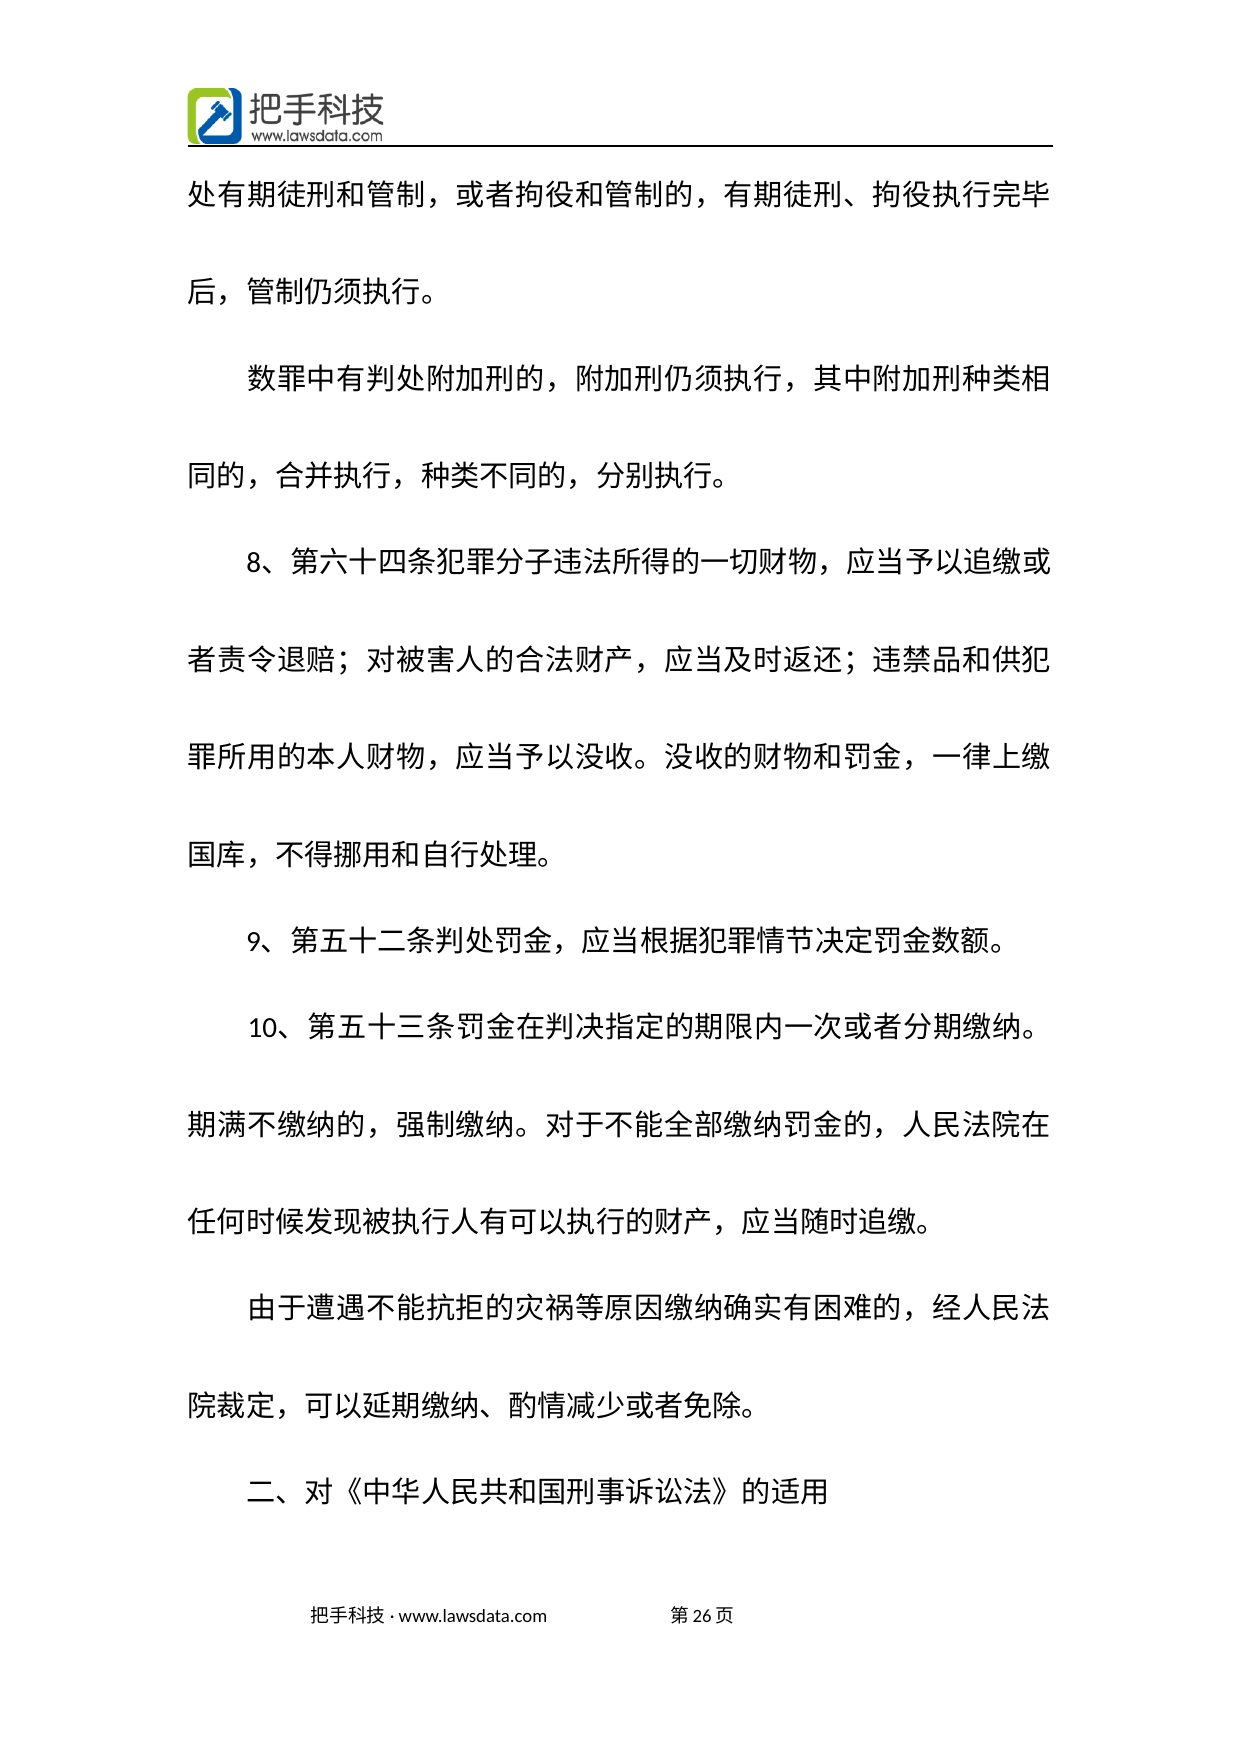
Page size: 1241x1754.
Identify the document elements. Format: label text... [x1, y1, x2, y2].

picture [187, 88, 384, 144]
text 10、第五十三条罚金在判决指定的期限内一次或者分期缴纳。期满不缴纳的，强制缴纳。对于不能全部缴纳罚金的，人民法院在任何时候发现被执行人有可以执行的财产，应当随时追缴。 [187, 992, 1053, 1252]
text 数罪中有判处附加刑的，附加刑仍须执行，其中附加刑种类相同的，合并执行，种类不同的，分别执行。 [187, 344, 1053, 506]
text 数罪中有判处有期徒刑和拘役的，执行有期徒刑。数罪中有判处有期徒刑和管制，或者拘役和管制的，有期徒刑、拘役执行完毕后，管制仍须执行。 [187, 160, 1053, 323]
text 二、对《中华人民共和国刑事诉讼法》的适用 [187, 1457, 1053, 1522]
text 9、第五十二条判处罚金，应当根据犯罪情节决定罚金数额。 [187, 906, 1053, 971]
text 由于遭遇不能抗拒的灾祸等原因缴纳确实有困难的，经人民法院裁定，可以延期缴纳、酌情减少或者免除。 [187, 1273, 1053, 1436]
text 8、第六十四条犯罪分子违法所得的一切财物，应当予以追缴或者责令退赔；对被害人的合法财产，应当及时返还；违禁品和供犯罪所用的本人财物，应当予以没收。没收的财物和罚金，一律上缴国库，不得挪用和自行处理。 [187, 527, 1053, 885]
